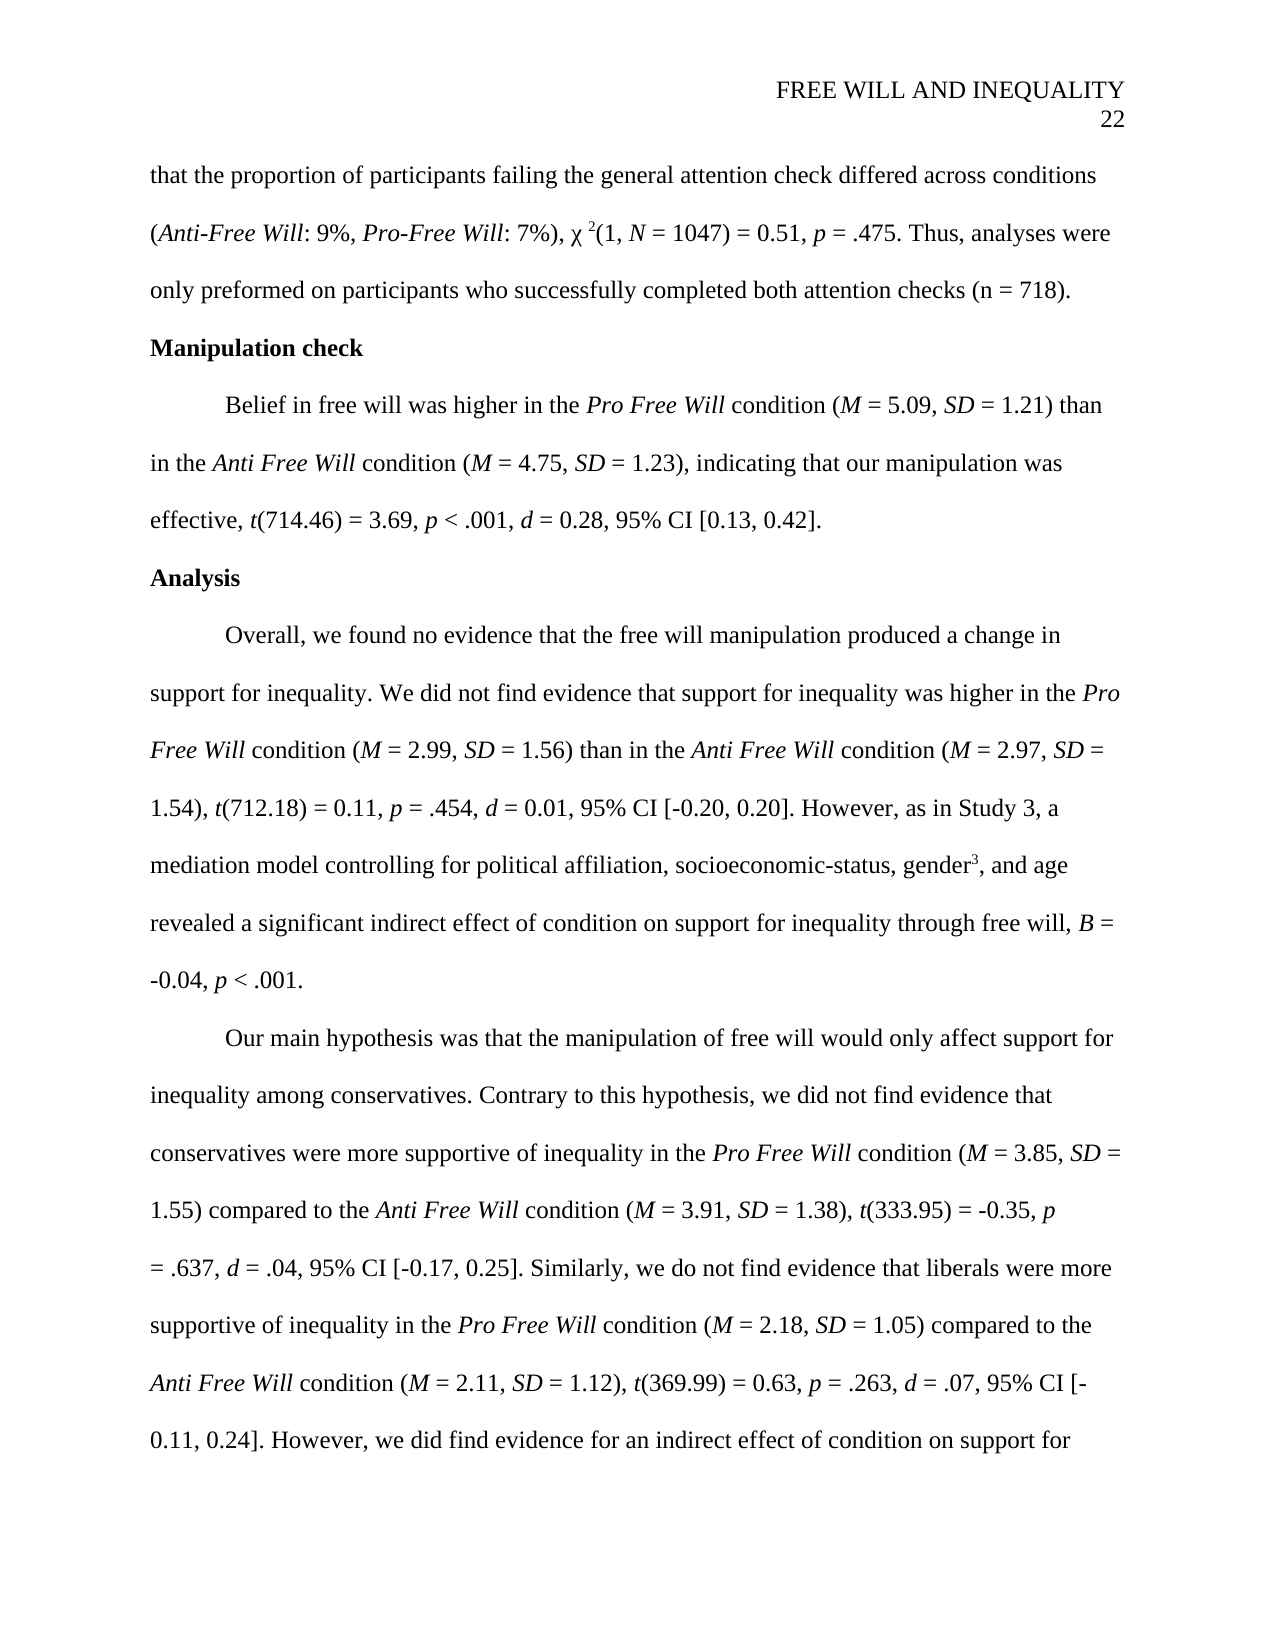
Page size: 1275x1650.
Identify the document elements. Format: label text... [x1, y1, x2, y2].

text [150, 161, 1125, 304]
text Manipulation check [150, 333, 1125, 362]
text Analysis [150, 563, 1125, 592]
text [150, 1023, 1125, 1454]
text Belief in free will was higher in the Pro Free Will condition (M = 5.09, SD = 1.21) than in the Anti Free Will condition (M = 4.75, SD = 1.23), indicating that our manipulation was effective, t(714.46) = 3.69, p < .001, d = 0.28, 95% CI [0.13, 0.42]. [150, 391, 1125, 534]
text Overall, we found no evidence that the free will manipulation produced a change in support for inequality. We did not find evidence that support for inequality was higher in the Pro Free Will condition (M = 2.99, SD = 1.56) than in the Anti Free Will condition (M = 2.97, SD = 1.54), t(712.18) = 0.11, p = .454, d = 0.01, 95% CI [-0.20, 0.20]. However, as in Study 3, a mediation model controlling for political affiliation, socioeconomic-status, gender3, and age revealed a significant indirect effect of condition on support for inequality through free will, B = -0.04, p < .001. [150, 621, 1125, 994]
